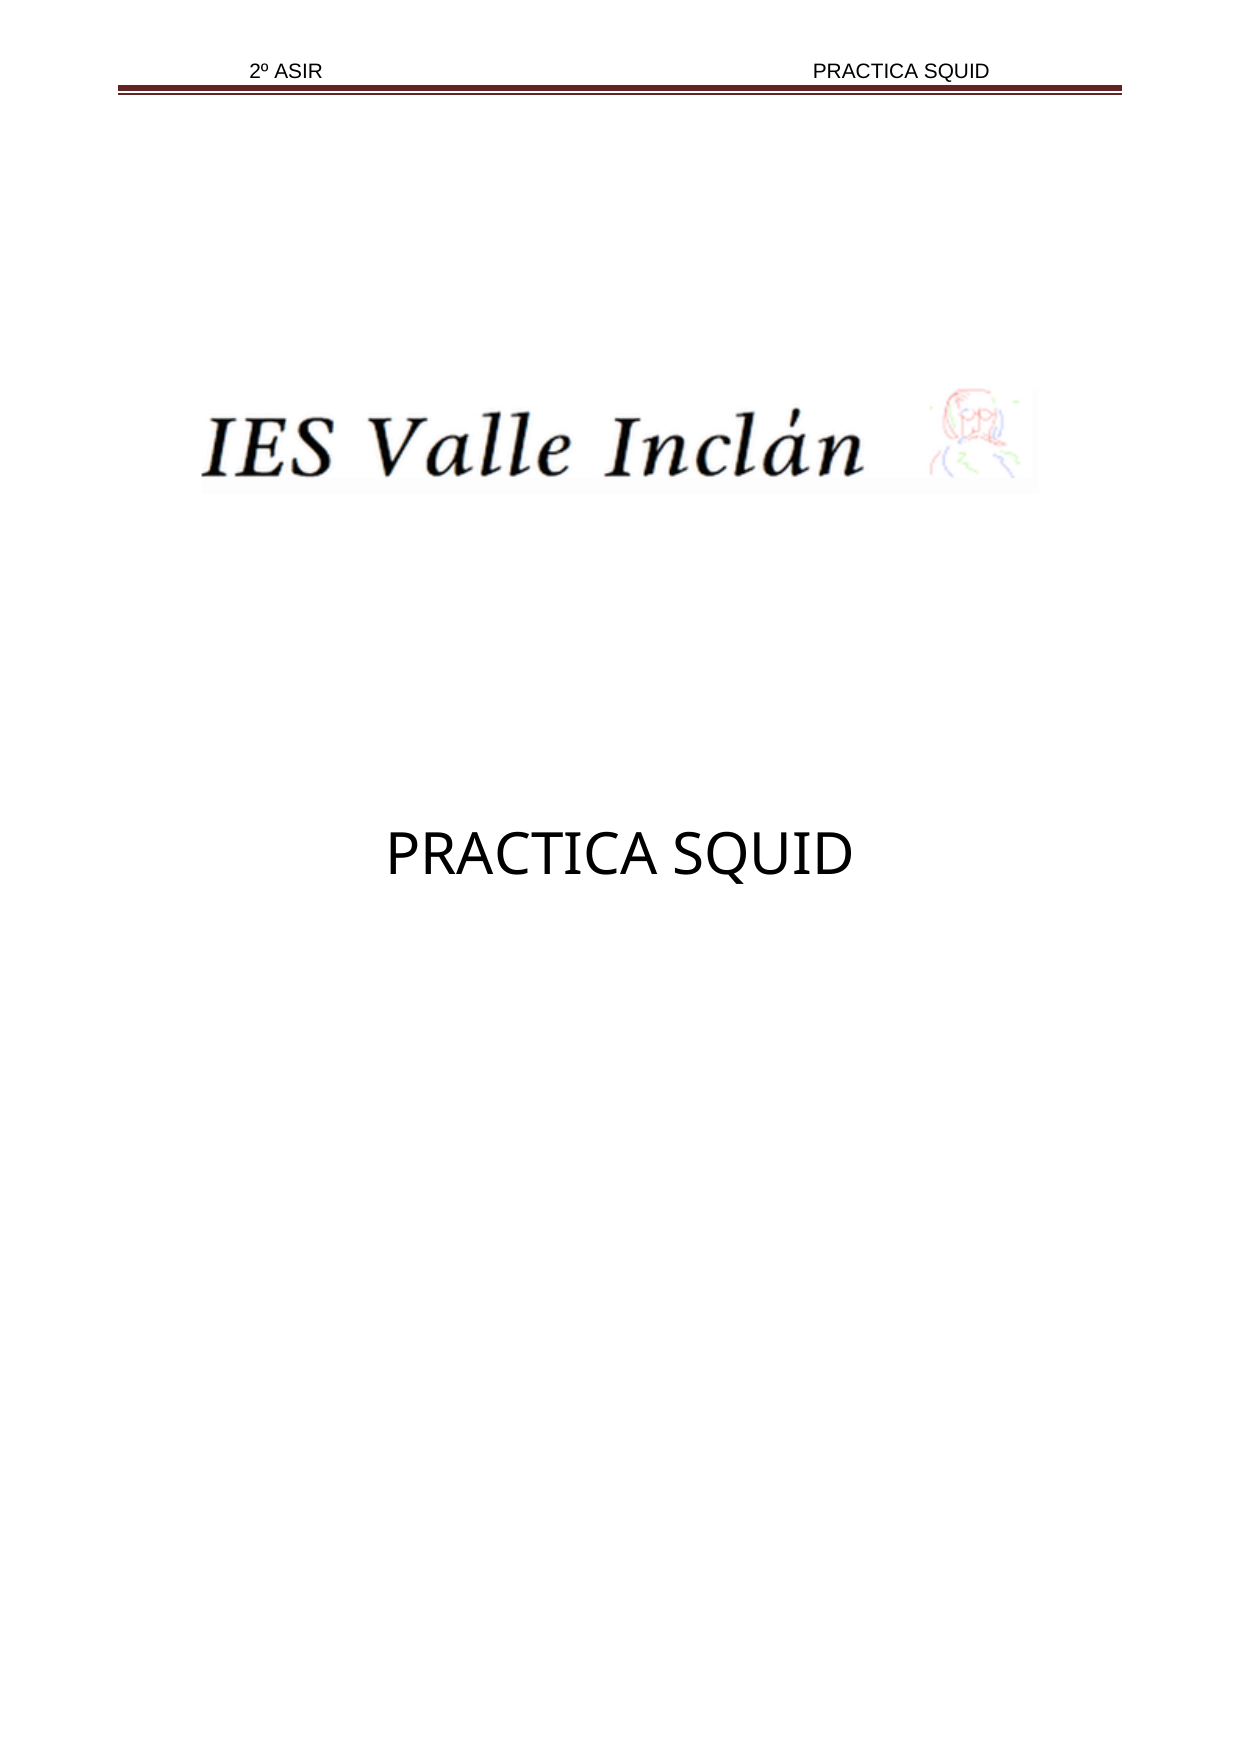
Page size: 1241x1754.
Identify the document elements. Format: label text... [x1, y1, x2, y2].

text PRACTICA SQUID [118, 812, 1122, 891]
picture [201, 387, 1039, 494]
